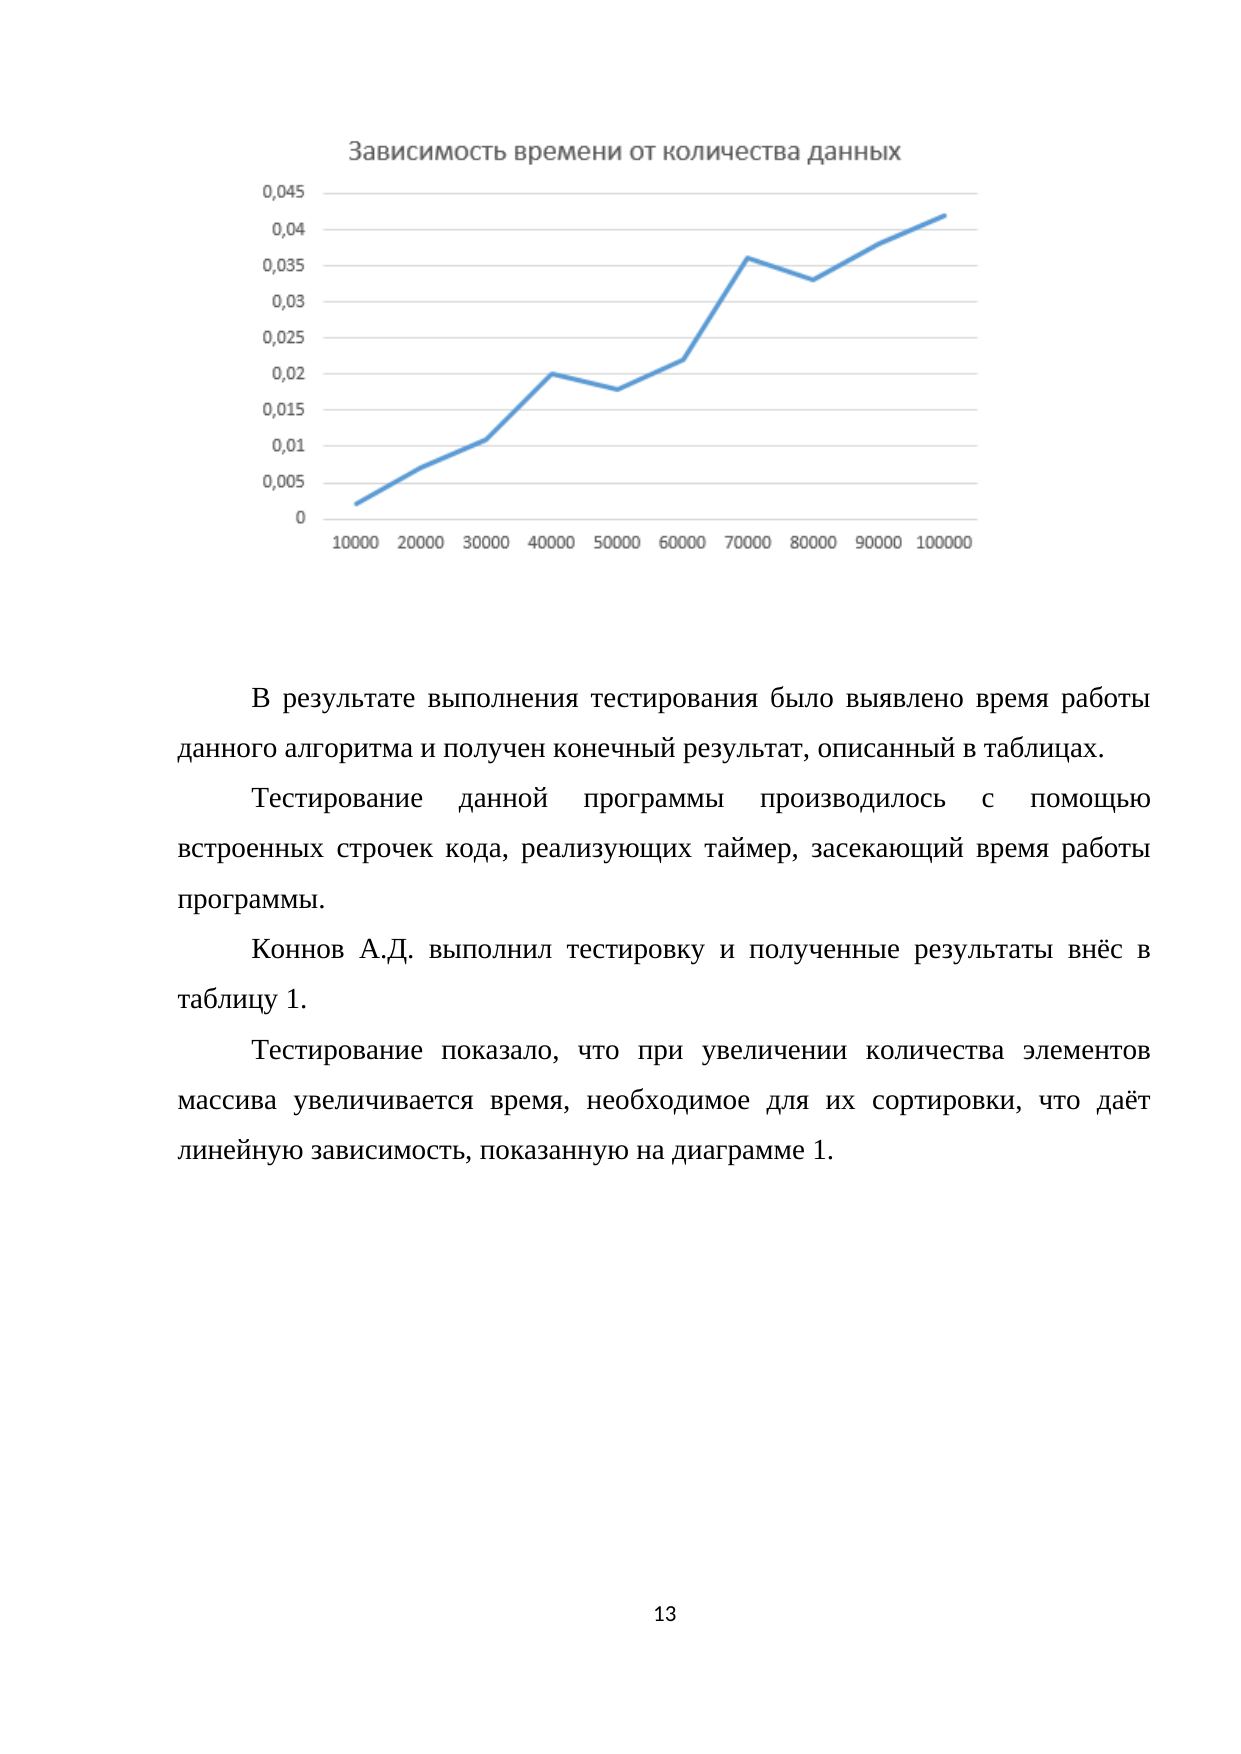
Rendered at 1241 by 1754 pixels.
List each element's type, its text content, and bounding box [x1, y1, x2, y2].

text Тестирование данной программы производилось с помощью встроенных строчек кода, реализующих таймер, засекающий время работы программы. [177, 780, 1152, 914]
text В результате выполнения тестирования было выявлено время работы данного алгоритма и получен конечный результат, описанный в таблицах. [177, 680, 1152, 763]
text Коннов А.Д. выполнил тестировку и полученные результаты внёс в таблицу 1. [177, 931, 1152, 1015]
text Тестирование показало, что при увеличении количества элементов массива увеличивается время, необходимое для их сортировки, что даёт линейную зависимость, показанную на диаграмме 1. [177, 1032, 1152, 1166]
picture [251, 118, 991, 566]
